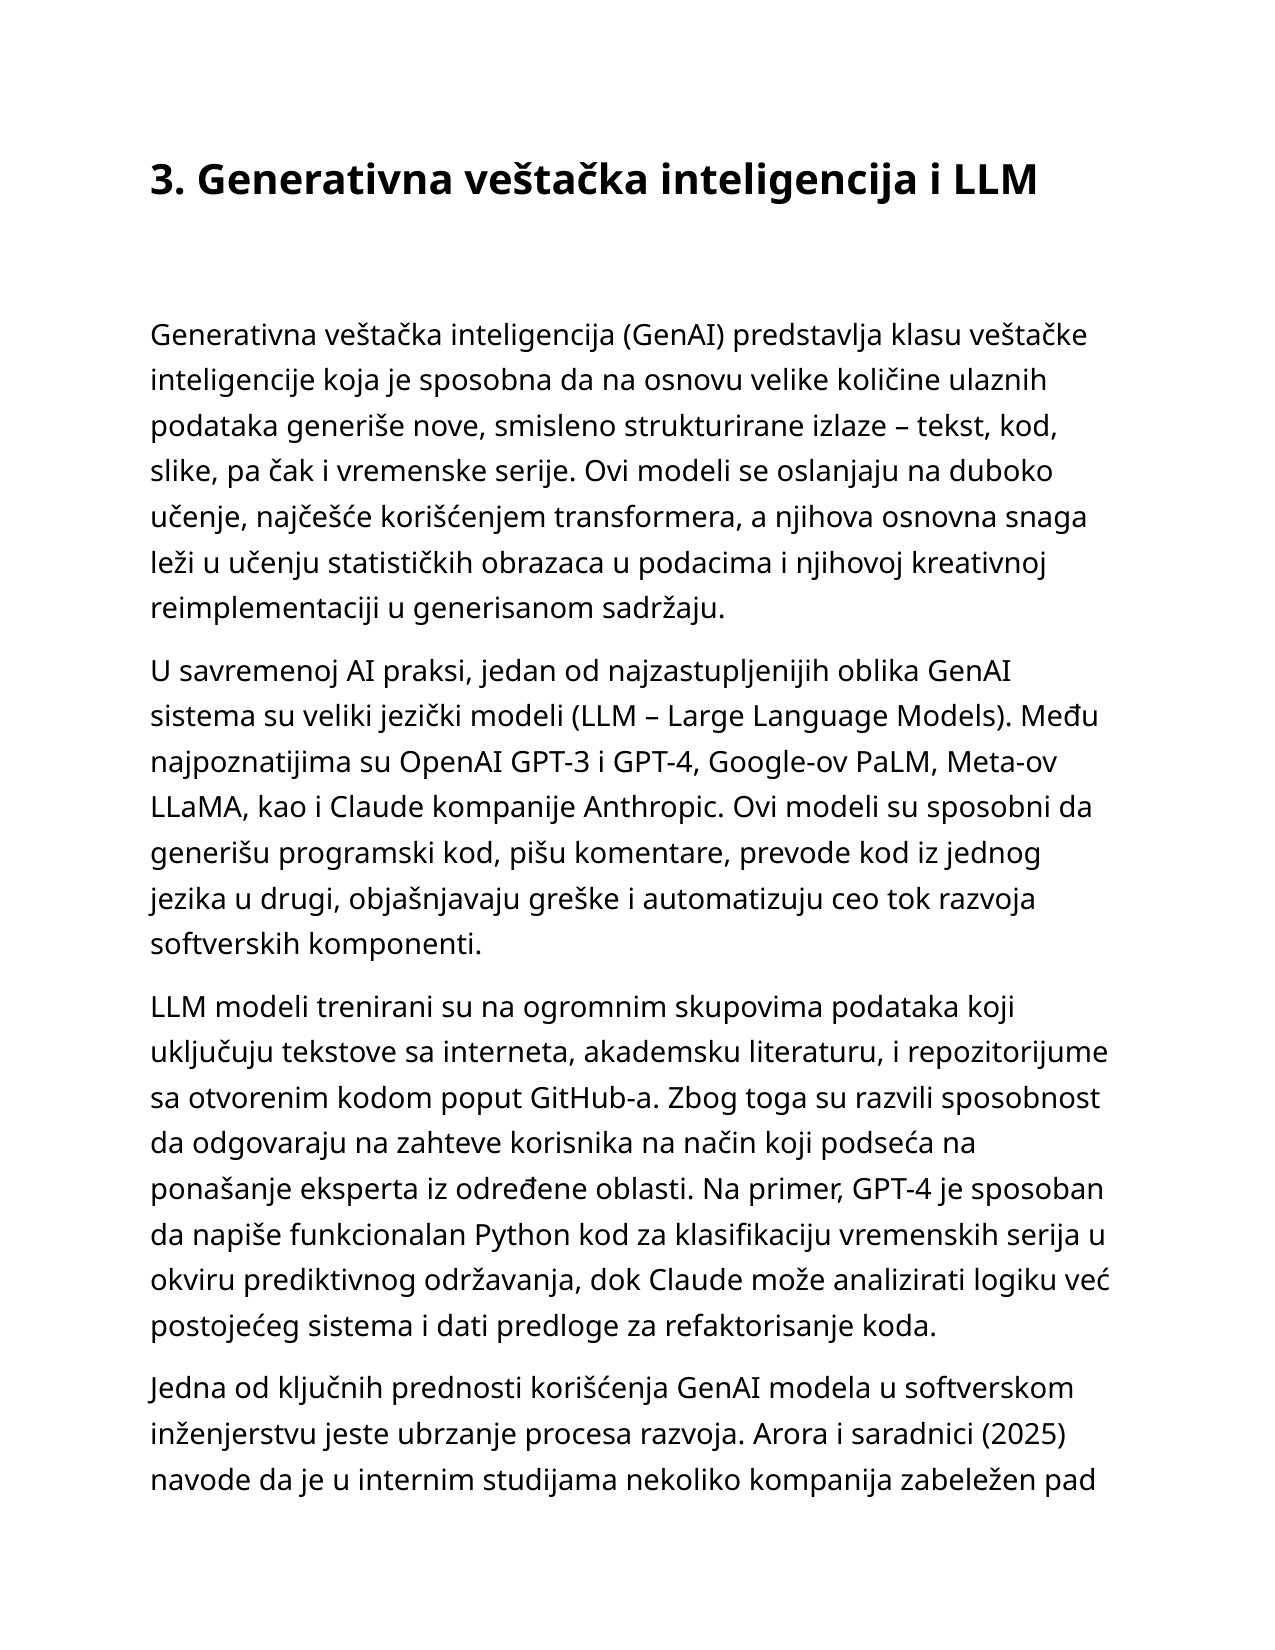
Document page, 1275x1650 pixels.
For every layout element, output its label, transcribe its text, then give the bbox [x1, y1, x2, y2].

text LLM modeli trenirani su na ogromnim skupovima podataka koji uključuju tekstove sa interneta, akademsku literaturu, i repozitorijume sa otvorenim kodom poput GitHub-a. Zbog toga su razvili sposobnost da odgovaraju na zahteve korisnika na način koji podseća na ponašanje eksperta iz određene oblasti. Na primer, GPT-4 je sposoban da napiše funkcionalan Python kod za klasifikaciju vremenskih serija u okviru prediktivnog održavanja, dok Claude može analizirati logiku već postojećeg sistema i dati predloge za refaktorisanje koda. [150, 986, 1125, 1345]
text 3. Generativna veštačka inteligencija i LLM [150, 150, 1125, 207]
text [150, 1367, 1125, 1498]
text U savremenoj AI praksi, jedan od najzastupljenijih oblika GenAI sistema su veliki jezički modeli (LLM – Large Language Models). Među najpoznatijima su OpenAI GPT-3 i GPT-4, Google-ov PaLM, Meta-ov LLaMA, kao i Claude kompanije Anthropic. Ovi modeli su sposobni da generišu programski kod, pišu komentare, prevode kod iz jednog jezika u drugi, objašnjavaju greške i automatizuju ceo tok razvoja softverskih komponenti. [150, 650, 1125, 963]
text Generativna veštačka inteligencija (GenAI) predstavlja klasu veštačke inteligencije koja je sposobna da na osnovu velike količine ulaznih podataka generiše nove, smisleno strukturirane izlaze – tekst, kod, slike, pa čak i vremenske serije. Ovi modeli se oslanjaju na duboko učenje, najčešće korišćenjem transformera, a njihova osnovna snaga leži u učenju statističkih obrazaca u podacima i njihovoj kreativnoj reimplementaciji u generisanom sadržaju. [150, 314, 1125, 627]
